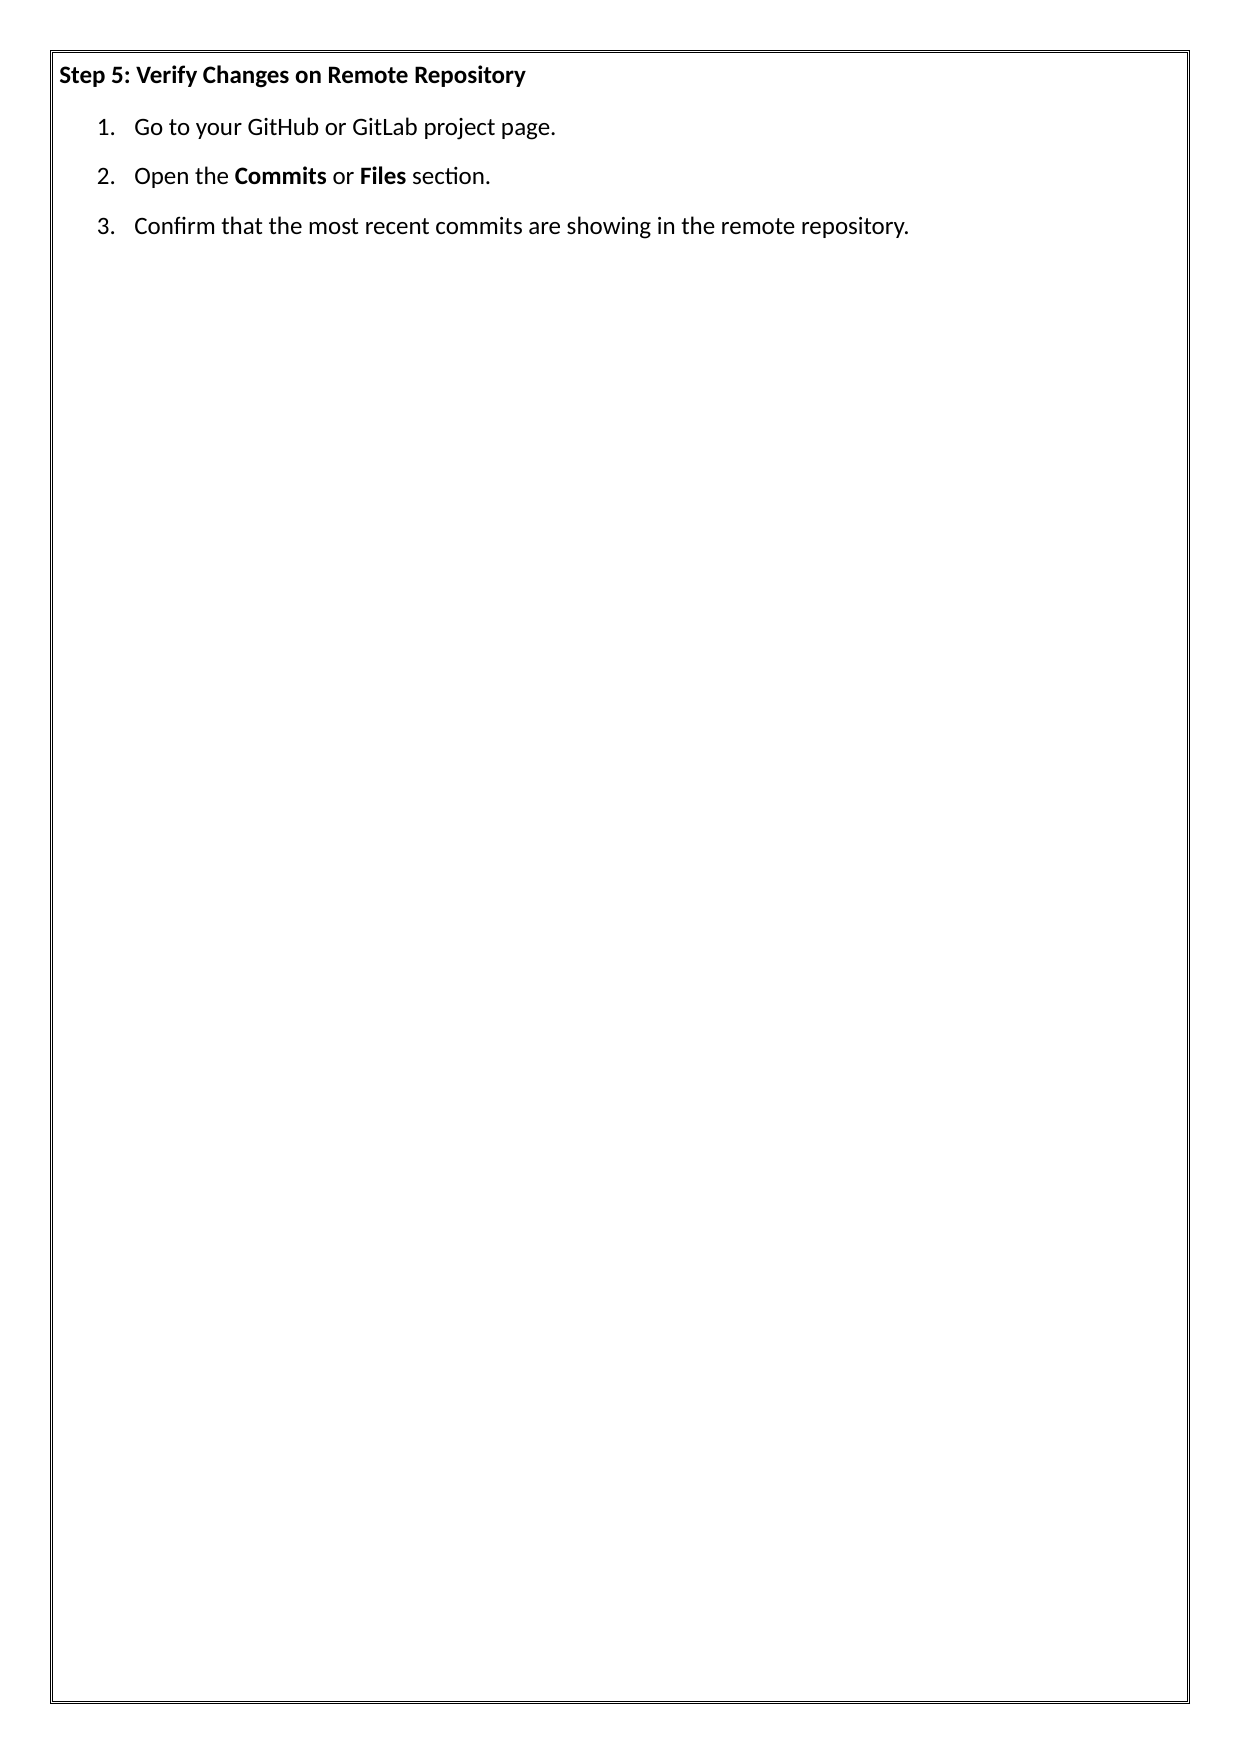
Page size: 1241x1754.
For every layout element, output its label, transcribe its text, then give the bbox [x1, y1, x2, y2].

list Go to your GitHub or GitLab project page. [97, 111, 1181, 141]
list Open the Commits or Files section. [97, 160, 1181, 191]
text Step 5: Verify Changes on Remote Repository [59, 59, 1181, 89]
list Confirm that the most recent commits are showing in the remote repository. [97, 210, 1181, 240]
